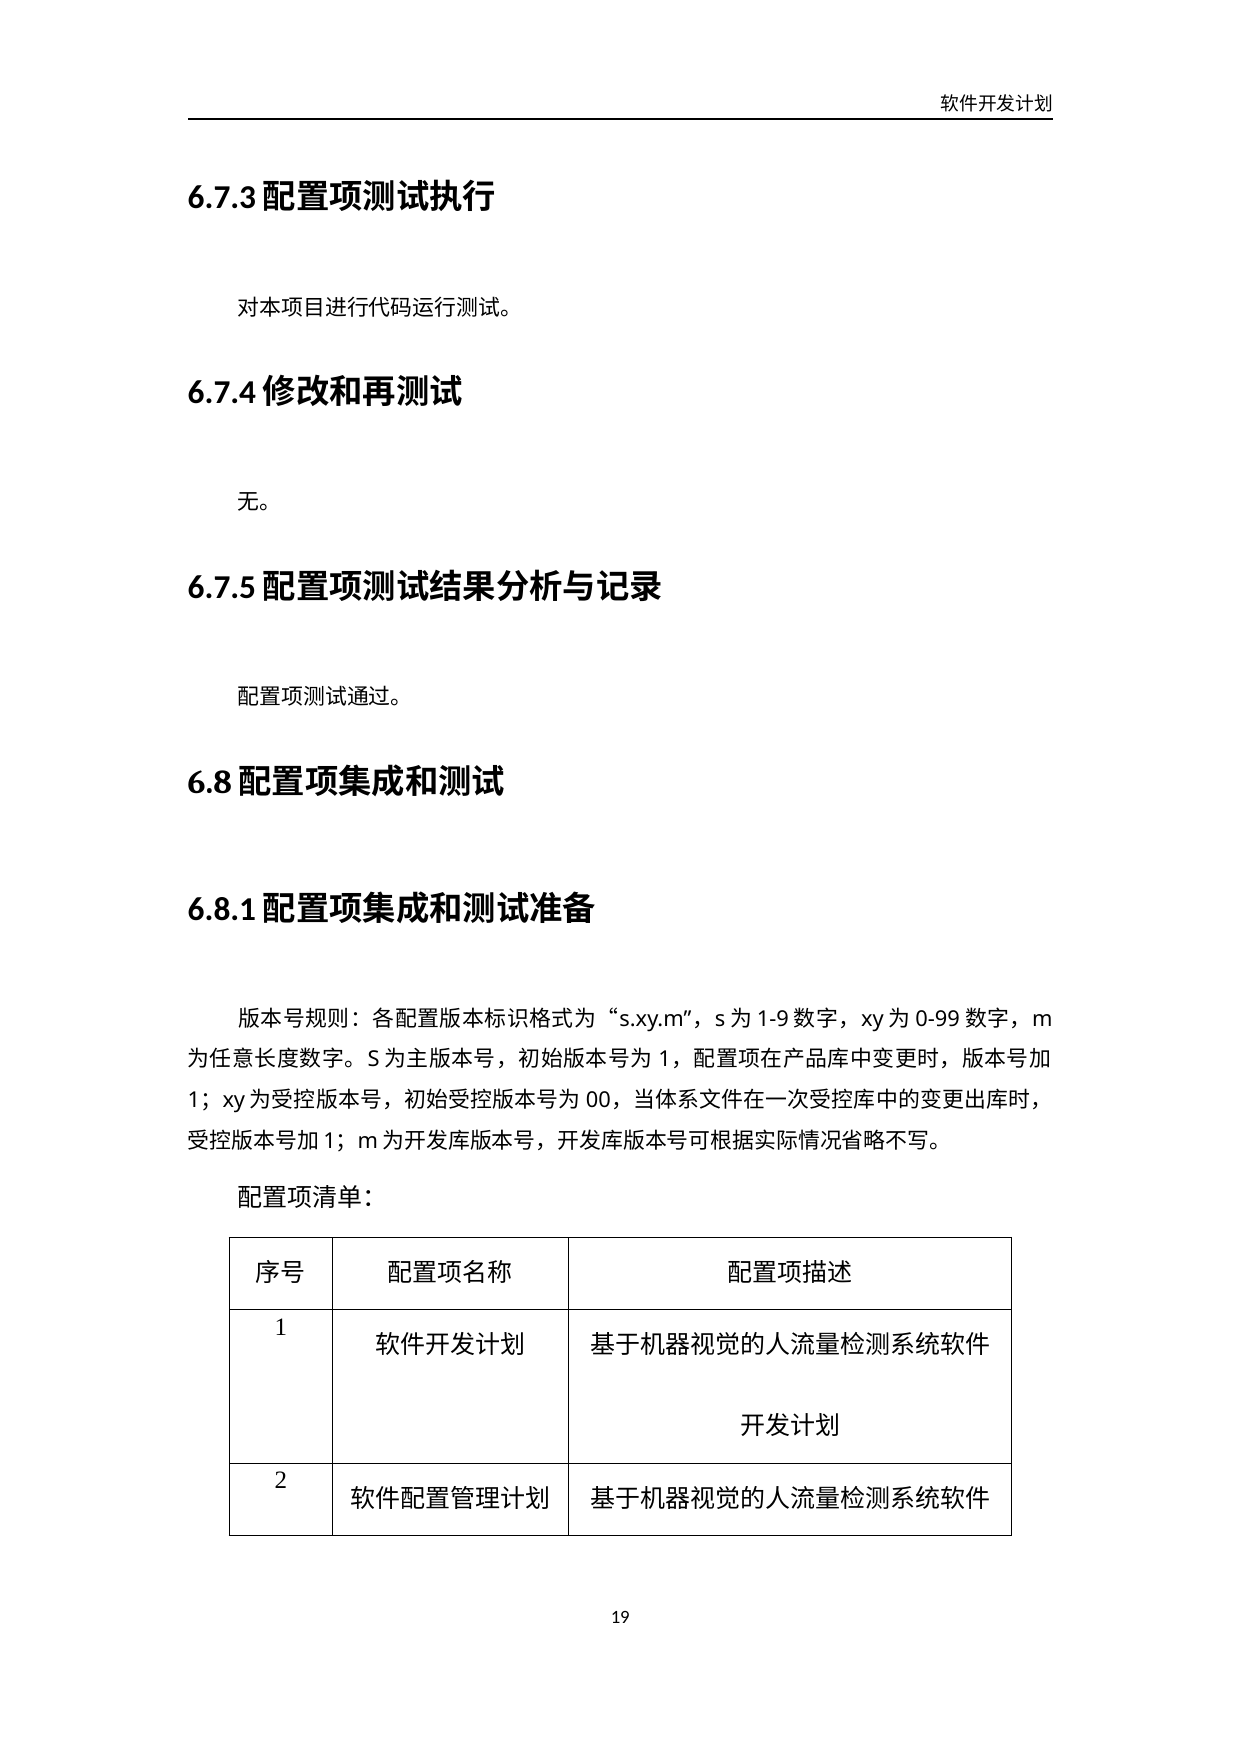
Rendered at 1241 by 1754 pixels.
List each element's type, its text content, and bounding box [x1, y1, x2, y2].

subtitle 6.8.1配置项集成和测试准备 [187, 873, 1053, 938]
subtitle 6.8配置项集成和测试 [187, 746, 1053, 811]
subtitle 6.7.4修改和再测试 [187, 357, 1053, 422]
subtitle 6.7.5配置项测试结果分析与记录 [187, 551, 1053, 616]
subtitle 6.7.3配置项测试执行 [187, 162, 1053, 227]
